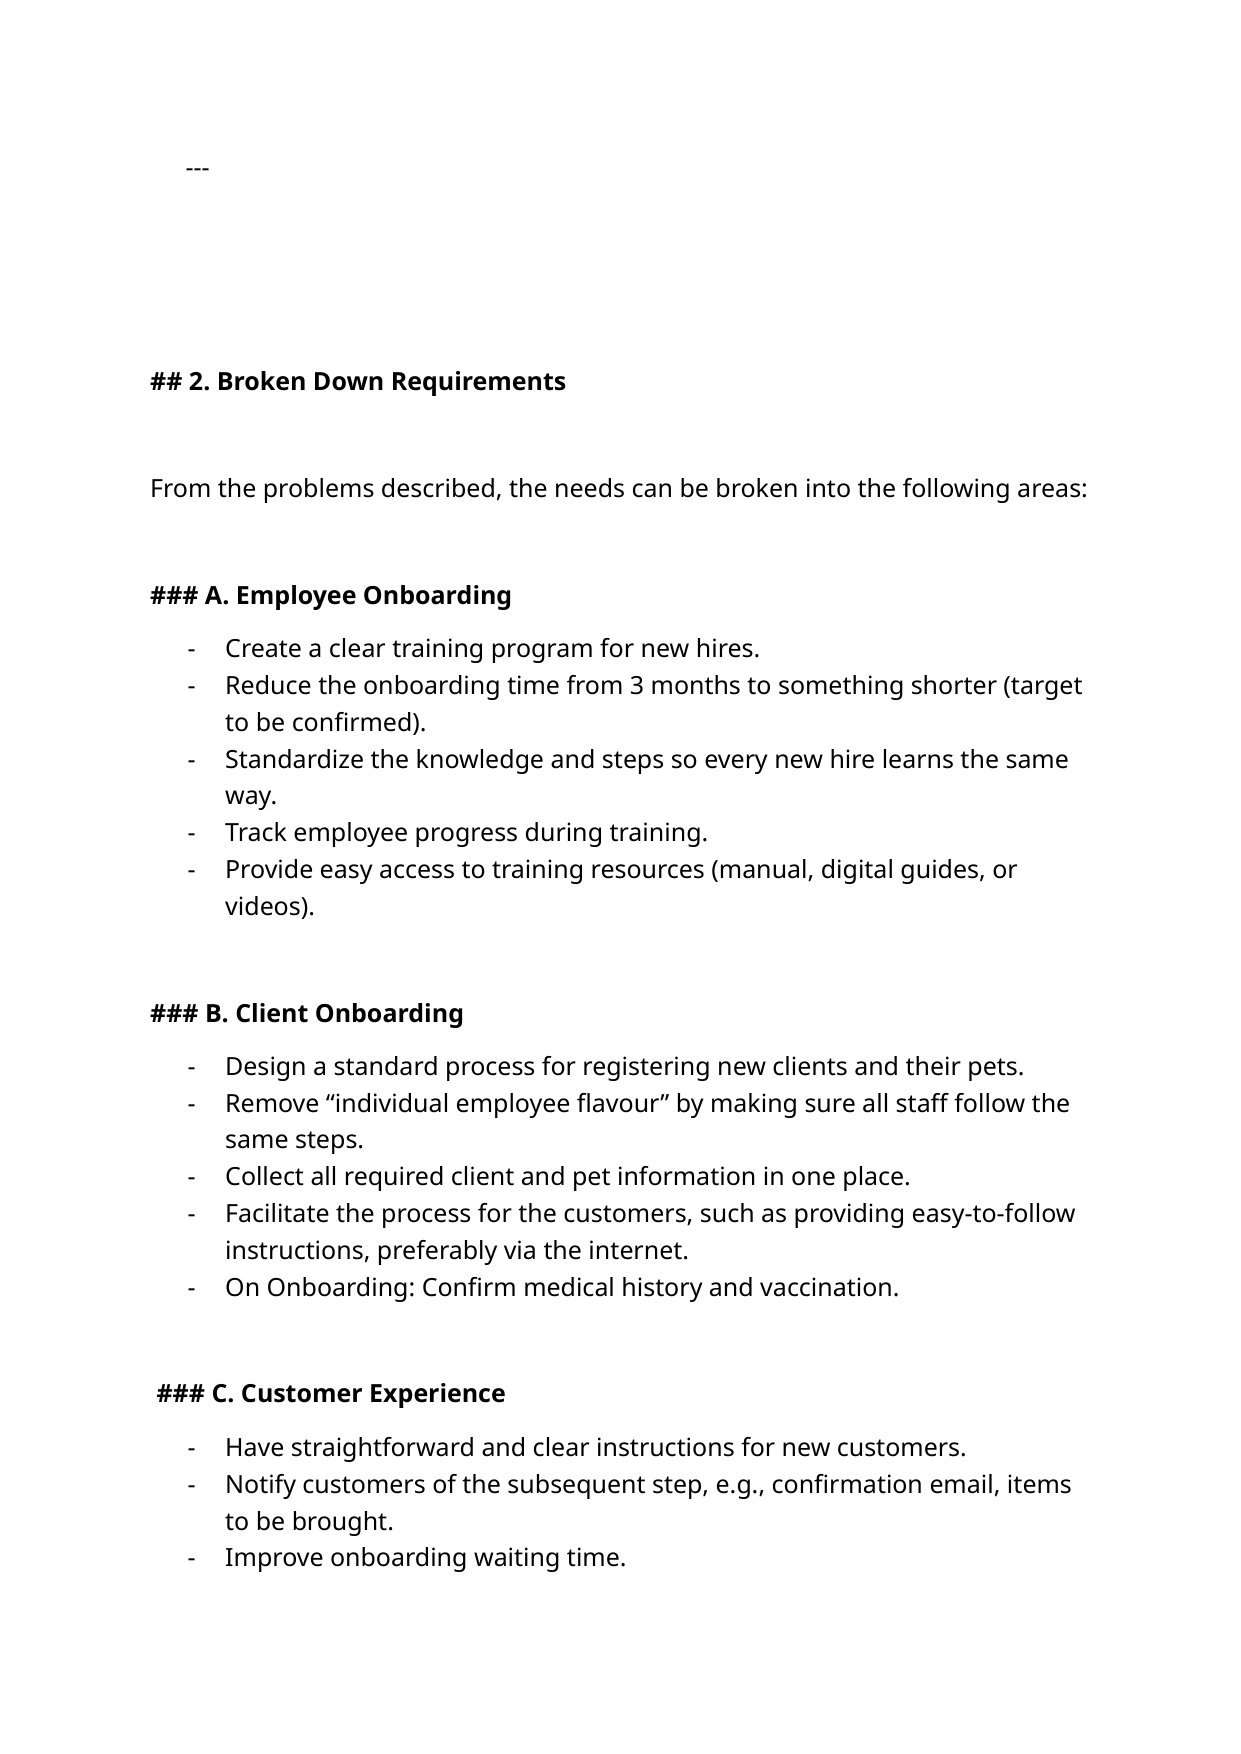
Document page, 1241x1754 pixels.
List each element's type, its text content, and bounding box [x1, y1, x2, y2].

text ### A. Employee Onboarding [150, 577, 1090, 612]
list Create a clear training program for new hires. [187, 631, 1090, 665]
text From the problems described, the needs can be broken into the following areas: [150, 471, 1090, 505]
list Collect all required client and pet information in one place. [187, 1159, 1090, 1193]
text ### B. Client Onboarding [150, 995, 1090, 1029]
text ## 2. Broken Down Requirements [150, 364, 1090, 398]
list Track employee progress during training. [187, 815, 1090, 849]
list Improve onboarding waiting time. [187, 1540, 1090, 1574]
list Facilitate the process for the customers, such as providing easy-to-follow instructions, preferably via the internet. [187, 1196, 1090, 1267]
list Standardize the knowledge and steps so every new hire learns the same way. [187, 741, 1090, 812]
text ### C. Customer Experience [150, 1376, 1090, 1410]
list On Onboarding: Confirm medical history and vaccination. [187, 1269, 1090, 1303]
list Reduce the onboarding time from 3 months to something shorter (target to be confirmed). [187, 668, 1090, 738]
list Have straightforward and clear instructions for new customers. [187, 1429, 1090, 1464]
list Remove “individual employee flavour” by making sure all staff follow the same steps. [187, 1085, 1090, 1156]
list Design a standard process for registering new clients and their pets. [187, 1049, 1090, 1083]
list --- [185, 150, 1090, 184]
list Notify customers of the subsequent step, e.g., confirmation email, items to be brought. [187, 1466, 1090, 1537]
list Provide easy access to training resources (manual, digital guides, or videos). [187, 852, 1090, 922]
